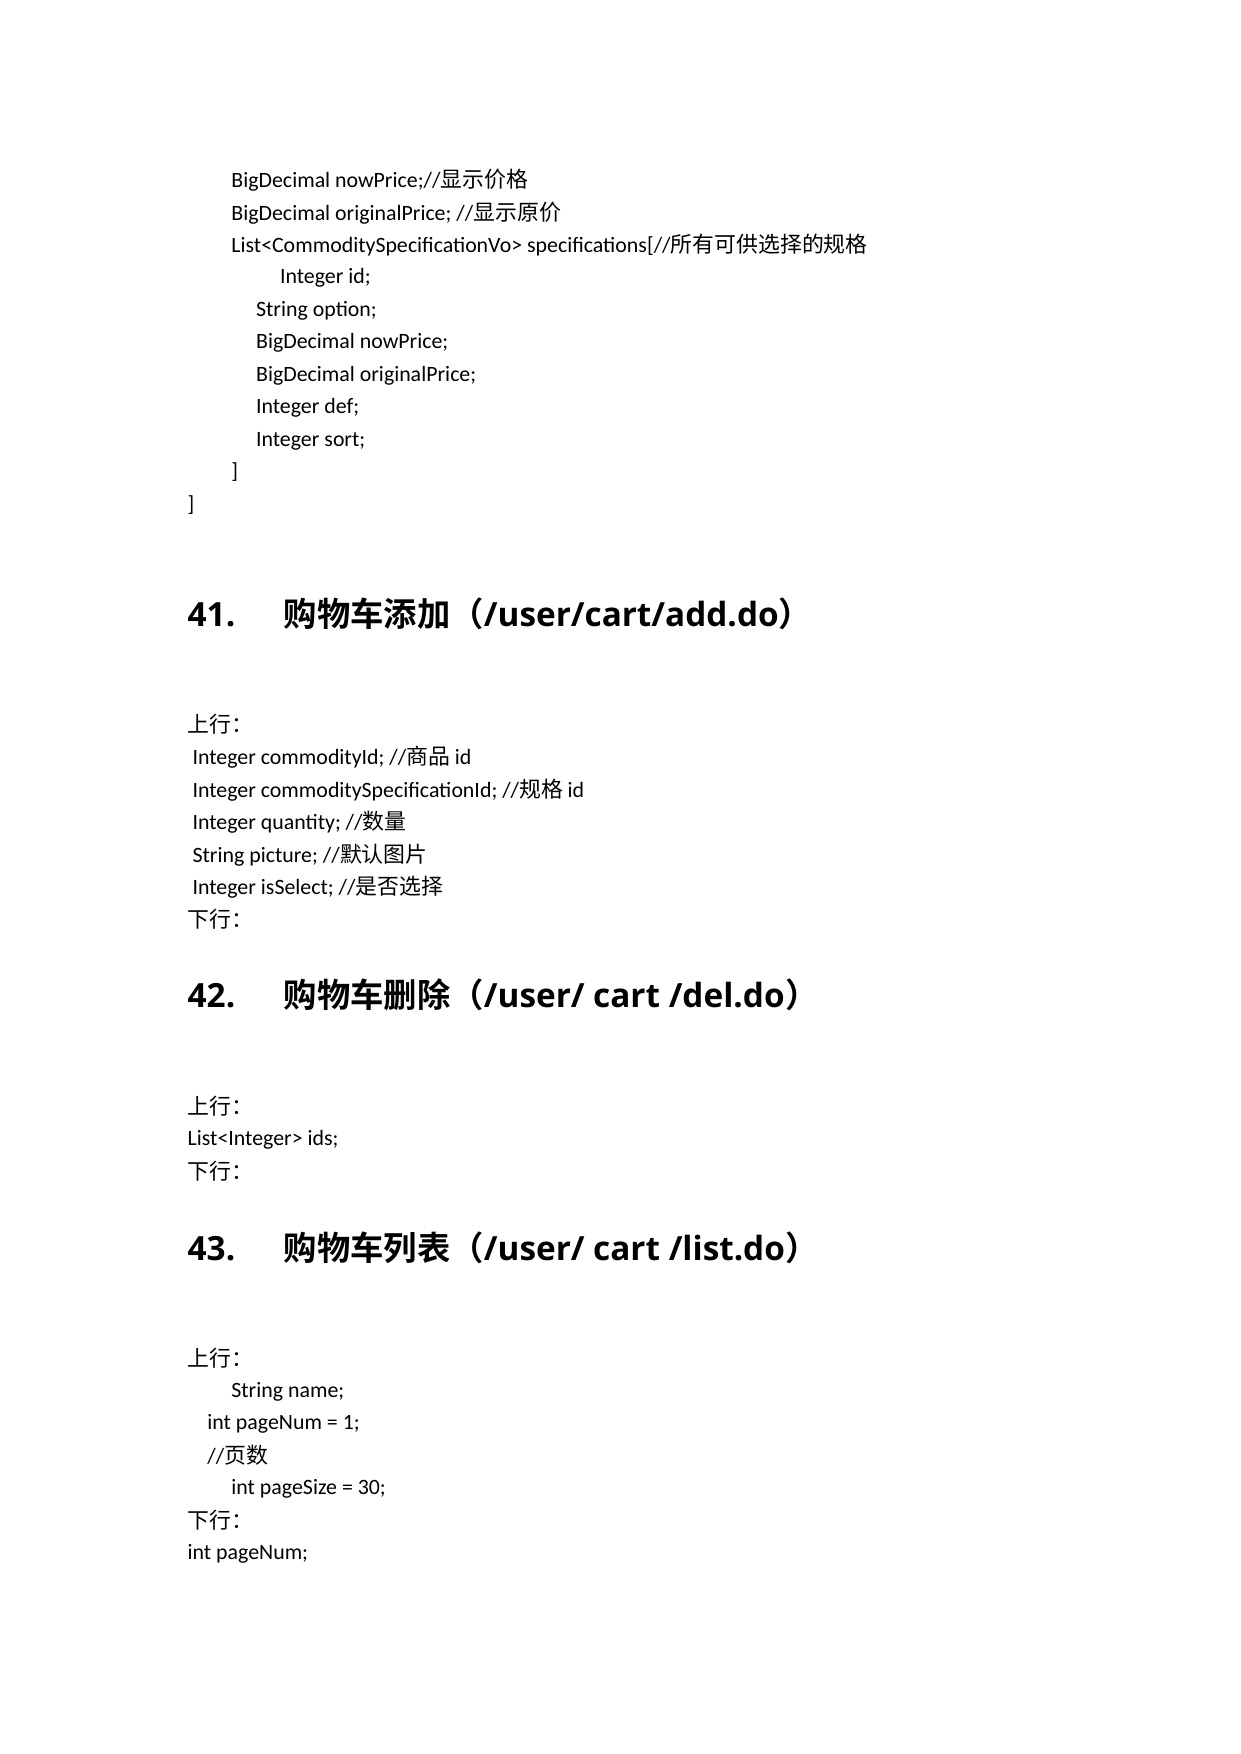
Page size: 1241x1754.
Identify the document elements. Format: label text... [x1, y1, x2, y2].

text Integer isSelect; //是否选择 [187, 869, 1053, 901]
text String name; [187, 1373, 1053, 1405]
text List<Integer> ids; [187, 1121, 1053, 1153]
text BigDecimal nowPrice; [187, 324, 1053, 357]
text BigDecimal originalPrice; [187, 357, 1053, 389]
text //页数 [187, 1438, 1053, 1470]
text BigDecimal originalPrice; //显示原价 [187, 194, 1053, 227]
text int pageNum; [187, 1535, 1053, 1568]
text int pageNum = 1; [187, 1405, 1053, 1438]
text 下行： [187, 1503, 1053, 1535]
subtitle 购物车列表（/user/ cart /list.do） [187, 1213, 1053, 1278]
text List<CommoditySpecificationVo> specifications[//所有可供选择的规格 [187, 227, 1053, 259]
text Integer id; [231, 259, 1053, 292]
text Integer quantity; //数量 [187, 804, 1053, 836]
text ] [187, 454, 1053, 487]
subtitle 购物车添加（/user/cart/add.do） [187, 579, 1053, 644]
text 上行： [187, 1088, 1053, 1121]
text 上行： [187, 1340, 1053, 1373]
text String option; [187, 292, 1053, 324]
text 下行： [187, 1153, 1053, 1186]
text 上行： [187, 706, 1053, 739]
text String picture; //默认图片 [187, 836, 1053, 869]
text ] [187, 487, 1053, 519]
text 下行： [187, 901, 1053, 934]
subtitle 购物车删除（/user/ cart /del.do） [187, 961, 1053, 1026]
text Integer sort; [187, 422, 1053, 454]
text int pageSize = 30; [187, 1470, 1053, 1503]
text Integer commodityId; //商品id [187, 739, 1053, 771]
text BigDecimal nowPrice;//显示价格 [187, 162, 1053, 194]
text Integer commoditySpecificationId; //规格id [187, 771, 1053, 804]
text Integer def; [187, 389, 1053, 422]
